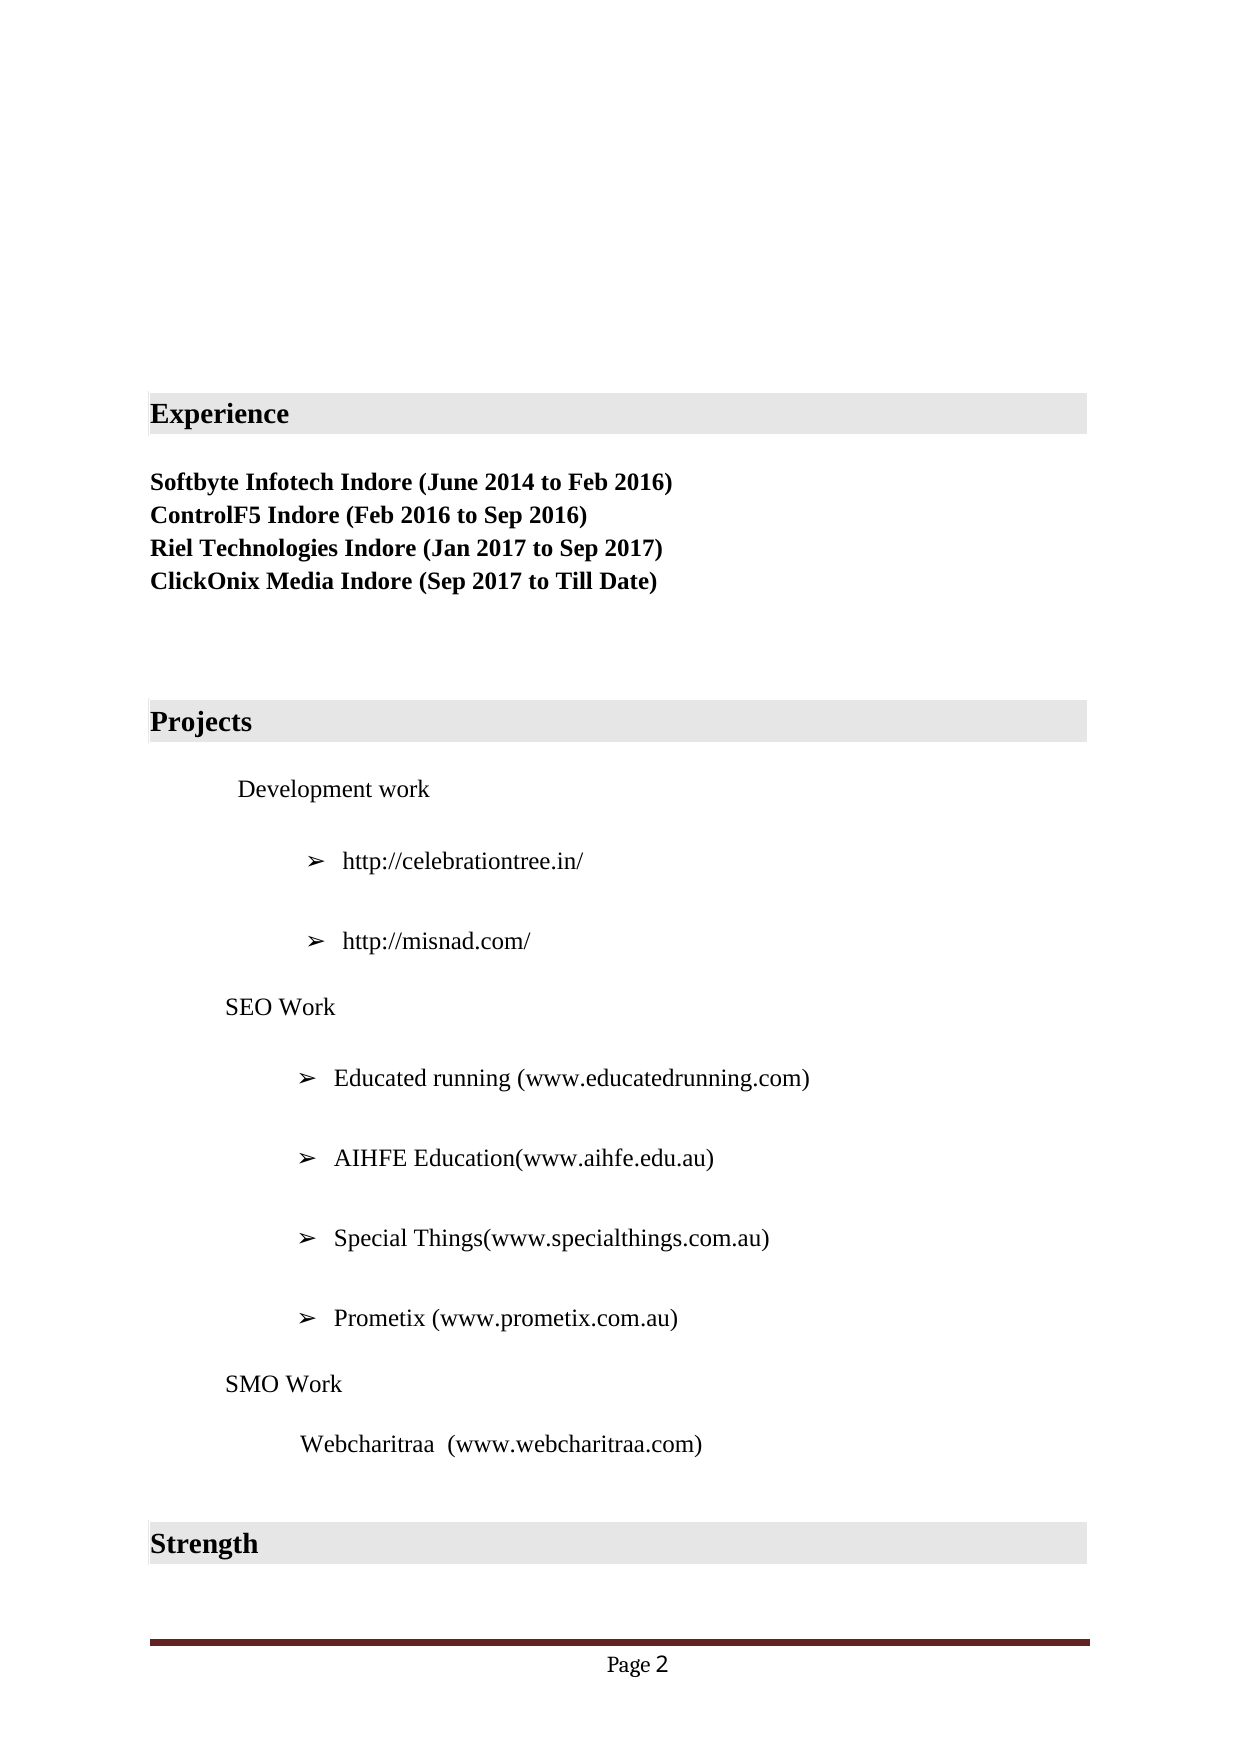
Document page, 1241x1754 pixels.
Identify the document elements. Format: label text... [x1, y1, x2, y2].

list http://celebrationtree.in/ [305, 832, 1090, 883]
list Educated running (www.educatedrunning.com) [296, 1049, 1090, 1101]
text ControlF5 Indore (Feb 2016 to Sep 2016) [150, 500, 1090, 529]
text Projects [150, 700, 1087, 742]
list Prometix (www.prometix.com.au) [296, 1289, 1090, 1341]
text Experience [150, 393, 1087, 434]
text Strength [150, 1522, 1087, 1564]
list http://misnad.com/ [305, 912, 1090, 963]
text Development work [150, 774, 1090, 803]
text Softbyte Infotech Indore (June 2014 to Feb 2016) [150, 467, 1090, 496]
text ClickOnix Media Indore (Sep 2017 to Till Date) [150, 566, 1090, 595]
text SEO Work [225, 992, 1090, 1021]
list Special Things(www.specialthings.com.au) [296, 1209, 1090, 1261]
text Webcharitraa (www.webcharitraa.com) [150, 1429, 1090, 1458]
text Riel Technologies Indore (Jan 2017 to Sep 2017) [150, 533, 1090, 562]
list AIHFE Education(www.aihfe.edu.au) [296, 1129, 1090, 1181]
text SMO Work [150, 1369, 1090, 1398]
